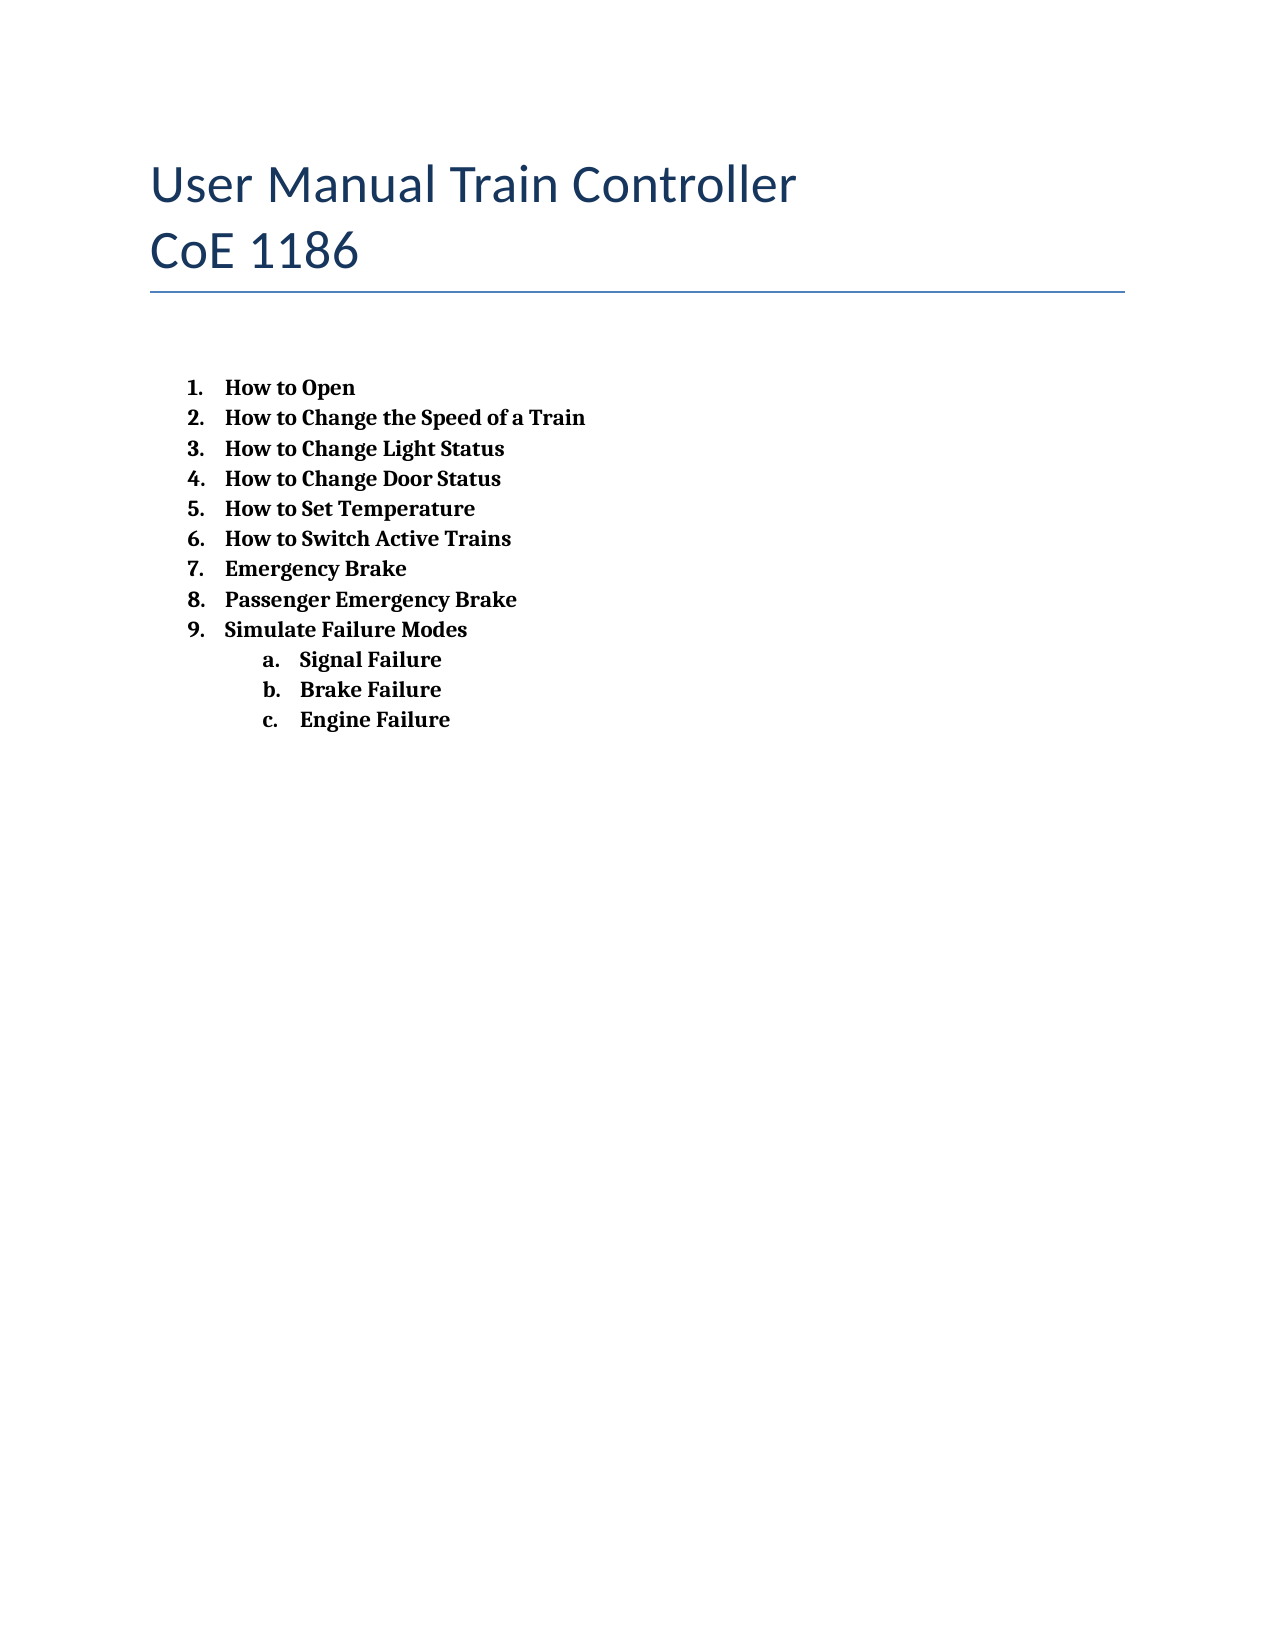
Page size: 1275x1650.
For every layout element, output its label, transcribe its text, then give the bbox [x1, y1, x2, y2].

list Passenger Emergency Brake [187, 586, 1125, 613]
list Emergency Brake [187, 556, 1125, 583]
list How to Change Door Status [187, 466, 1125, 492]
list How to Change the Speed of a Train [187, 405, 1125, 432]
title CoE 1186 [150, 216, 1125, 291]
list Simulate Failure Modes [187, 617, 1125, 643]
title User Manual Train Controller [150, 150, 1125, 216]
list How to Open [187, 375, 1125, 401]
list Engine Failure [262, 707, 1125, 734]
list How to Change Light Status [187, 435, 1125, 462]
list How to Switch Active Trains [187, 526, 1125, 552]
list Signal Failure [262, 647, 1125, 673]
list How to Set Temperature [187, 496, 1125, 522]
list Brake Failure [262, 677, 1125, 703]
